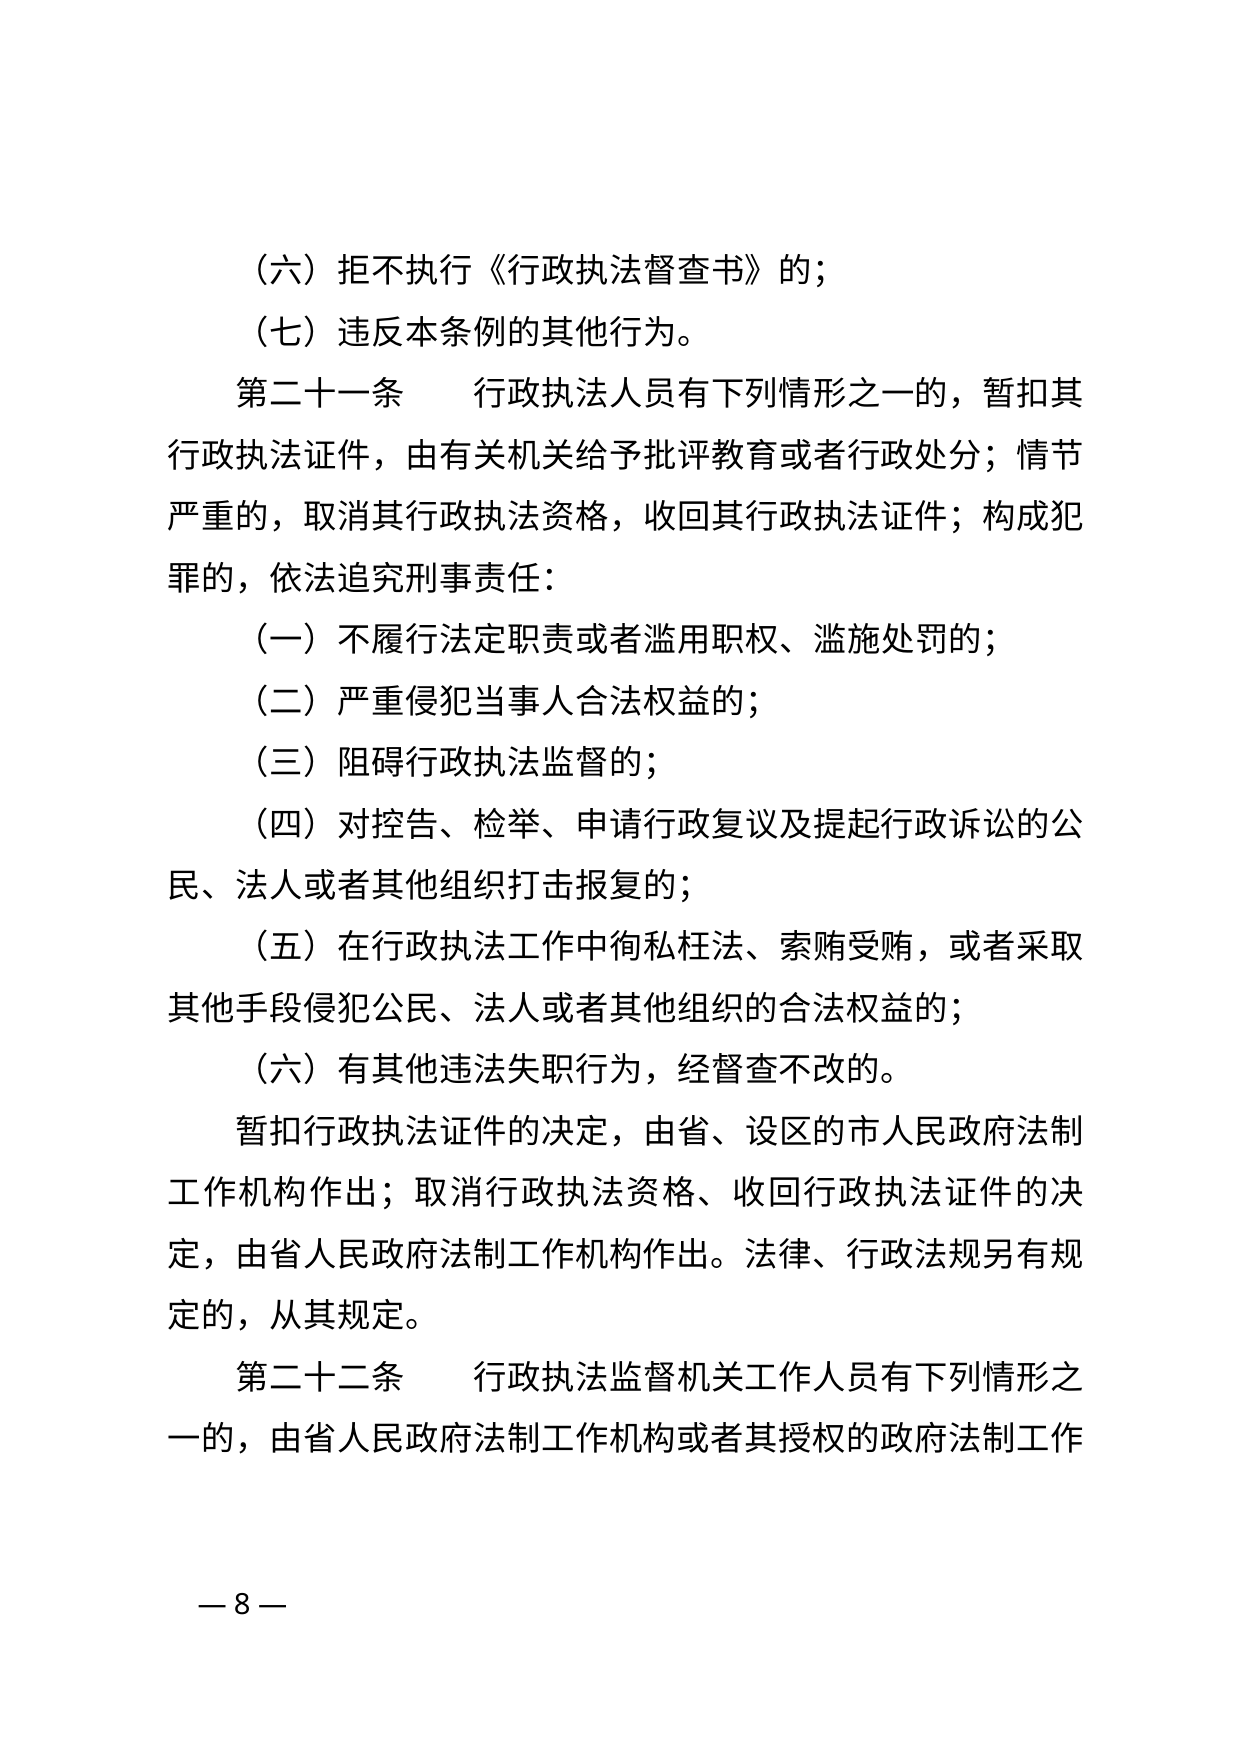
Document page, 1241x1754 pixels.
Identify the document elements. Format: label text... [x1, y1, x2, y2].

text （三）阻碍行政执法监督的； [168, 729, 1084, 791]
text （六）拒不执行《行政执法督查书》的； [168, 238, 1084, 299]
text 暂扣行政执法证件的决定，由省、设区的市人民政府法制工作机构作出；取消行政执法资格、收回行政执法证件的决定，由省人民政府法制工作机构作出。法律、行政法规另有规定的，从其规定。 [168, 1098, 1084, 1344]
text （二）严重侵犯当事人合法权益的； [168, 668, 1084, 729]
text （四）对控告、检举、申请行政复议及提起行政诉讼的公民、法人或者其他组织打击报复的； [168, 791, 1084, 914]
text （一）不履行法定职责或者滥用职权、滥施处罚的； [168, 606, 1084, 668]
text （六）有其他违法失职行为，经督查不改的。 [168, 1037, 1084, 1098]
text 第二十一条 行政执法人员有下列情形之一的，暂扣其行政执法证件，由有关机关给予批评教育或者行政处分；情节严重的，取消其行政执法资格，收回其行政执法证件；构成犯罪的，依法追究刑事责任： [168, 361, 1084, 606]
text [168, 1344, 1084, 1467]
text （七）违反本条例的其他行为。 [168, 299, 1084, 361]
text （五）在行政执法工作中徇私枉法、索贿受贿，或者采取其他手段侵犯公民、法人或者其他组织的合法权益的； [168, 914, 1084, 1037]
